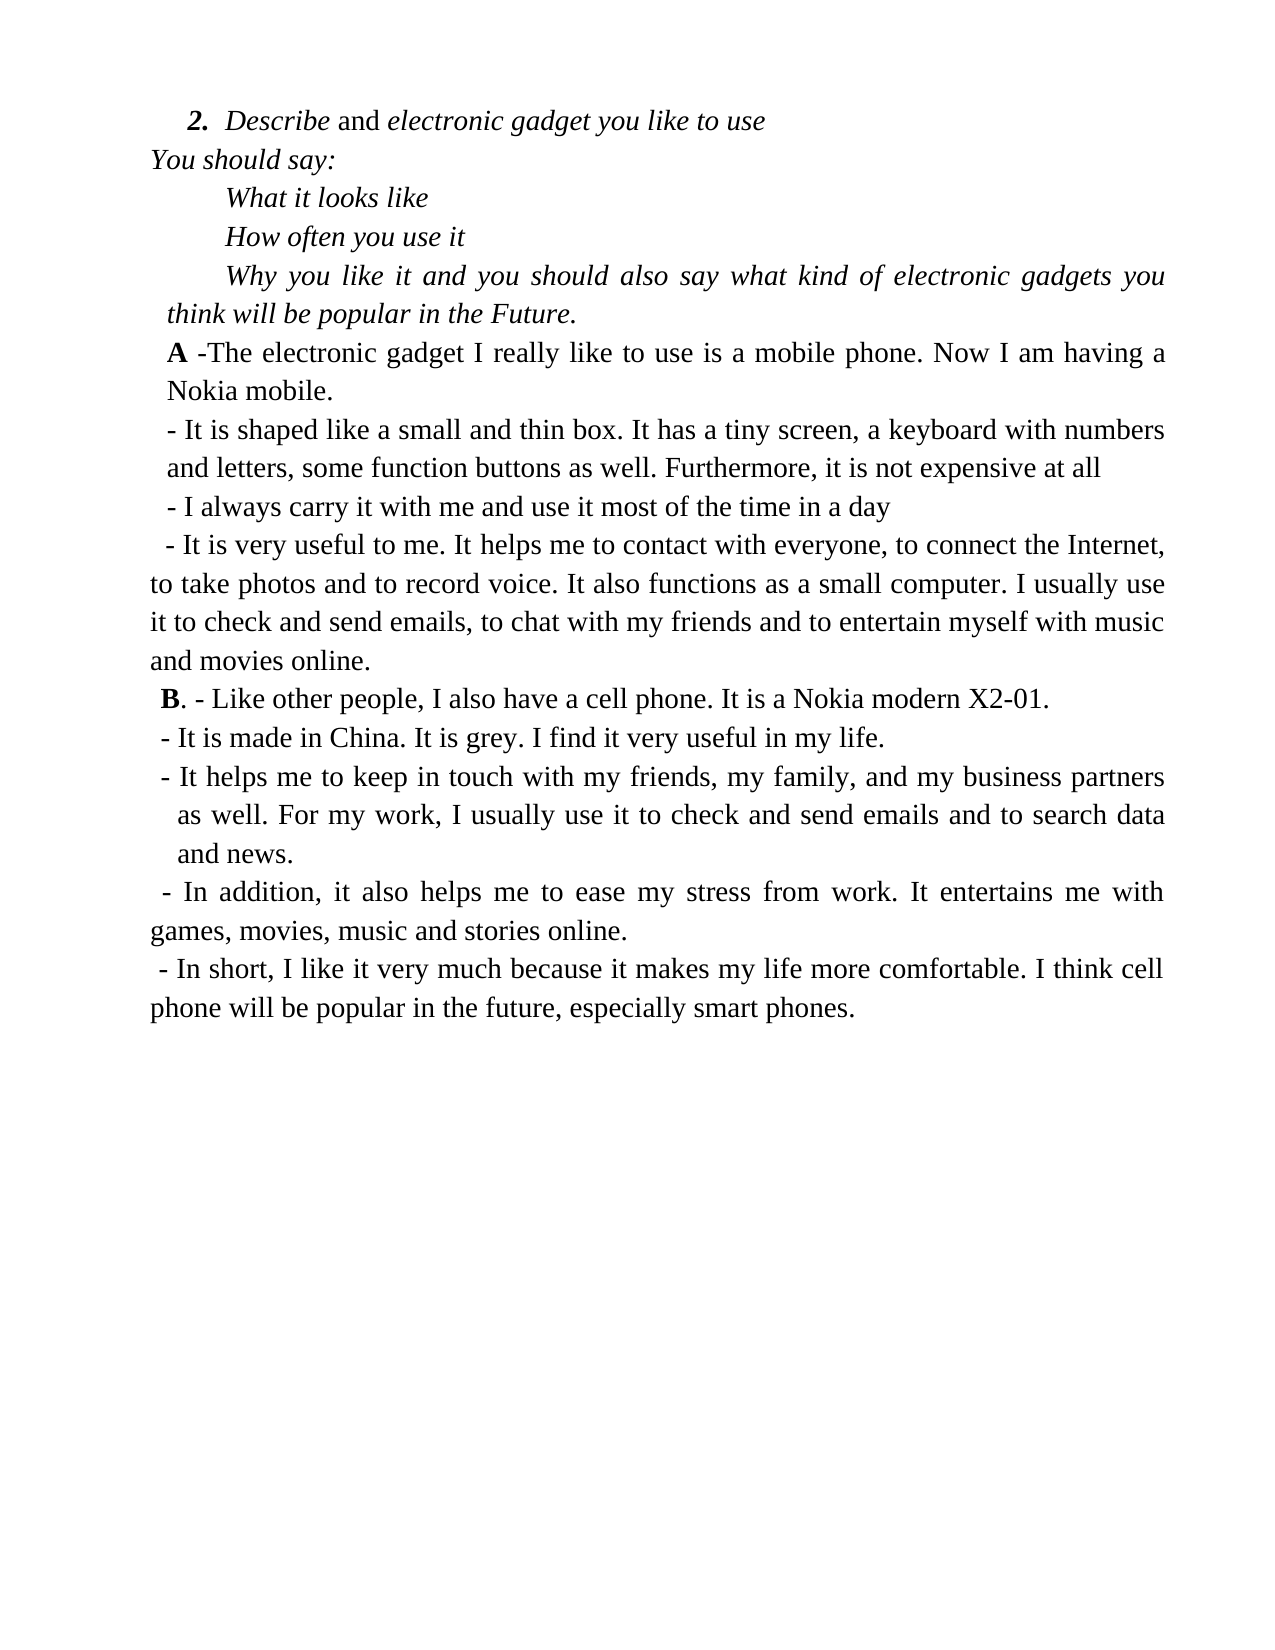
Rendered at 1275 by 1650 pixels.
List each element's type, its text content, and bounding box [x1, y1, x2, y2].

text What it looks like [167, 181, 1167, 214]
text You should say: [150, 142, 1167, 176]
text - I always carry it with me and use it most of the time in a day [167, 489, 1167, 522]
text B. - Like other people, I also have a cell phone. It is a Nokia modern X2-01. [160, 682, 1167, 715]
text - It helps me to keep in touch with my friends, my family, and my business partners as well. For my work, I usually use it to check and send emails and to search data and news. [160, 759, 1167, 869]
text - It is very useful to me. It helps me to contact with everyone, to connect the Internet, to take photos and to record voice. It also functions as a small computer. I usually use it to check and send emails, to chat with my friends and to entertain myself with music and movies online. [133, 527, 1167, 677]
text Why you like it and you should also say what kind of electronic gadgets you think will be popular in the Future. [167, 258, 1167, 330]
text How often you use it [167, 219, 1167, 253]
text A -The electronic gadget I really like to use is a mobile phone. Now I am having a Nokia mobile. [167, 335, 1167, 407]
text - In short, I like it very much because it makes my life more comfortable. I think cell phone will be popular in the future, especially smart phones. [150, 951, 1167, 1023]
text - It is made in China. It is grey. I find it very useful in my life. [160, 720, 1167, 754]
text - It is shaped like a small and thin box. It has a tiny screen, a keyboard with numbers and letters, some function buttons as well. Furthermore, it is not expensive at all [167, 412, 1167, 484]
list Describe and electronic gadget you like to use [187, 103, 1167, 137]
text - In addition, it also helps me to ease my stress from work. It entertains me with games, movies, music and stories online. [150, 874, 1167, 946]
